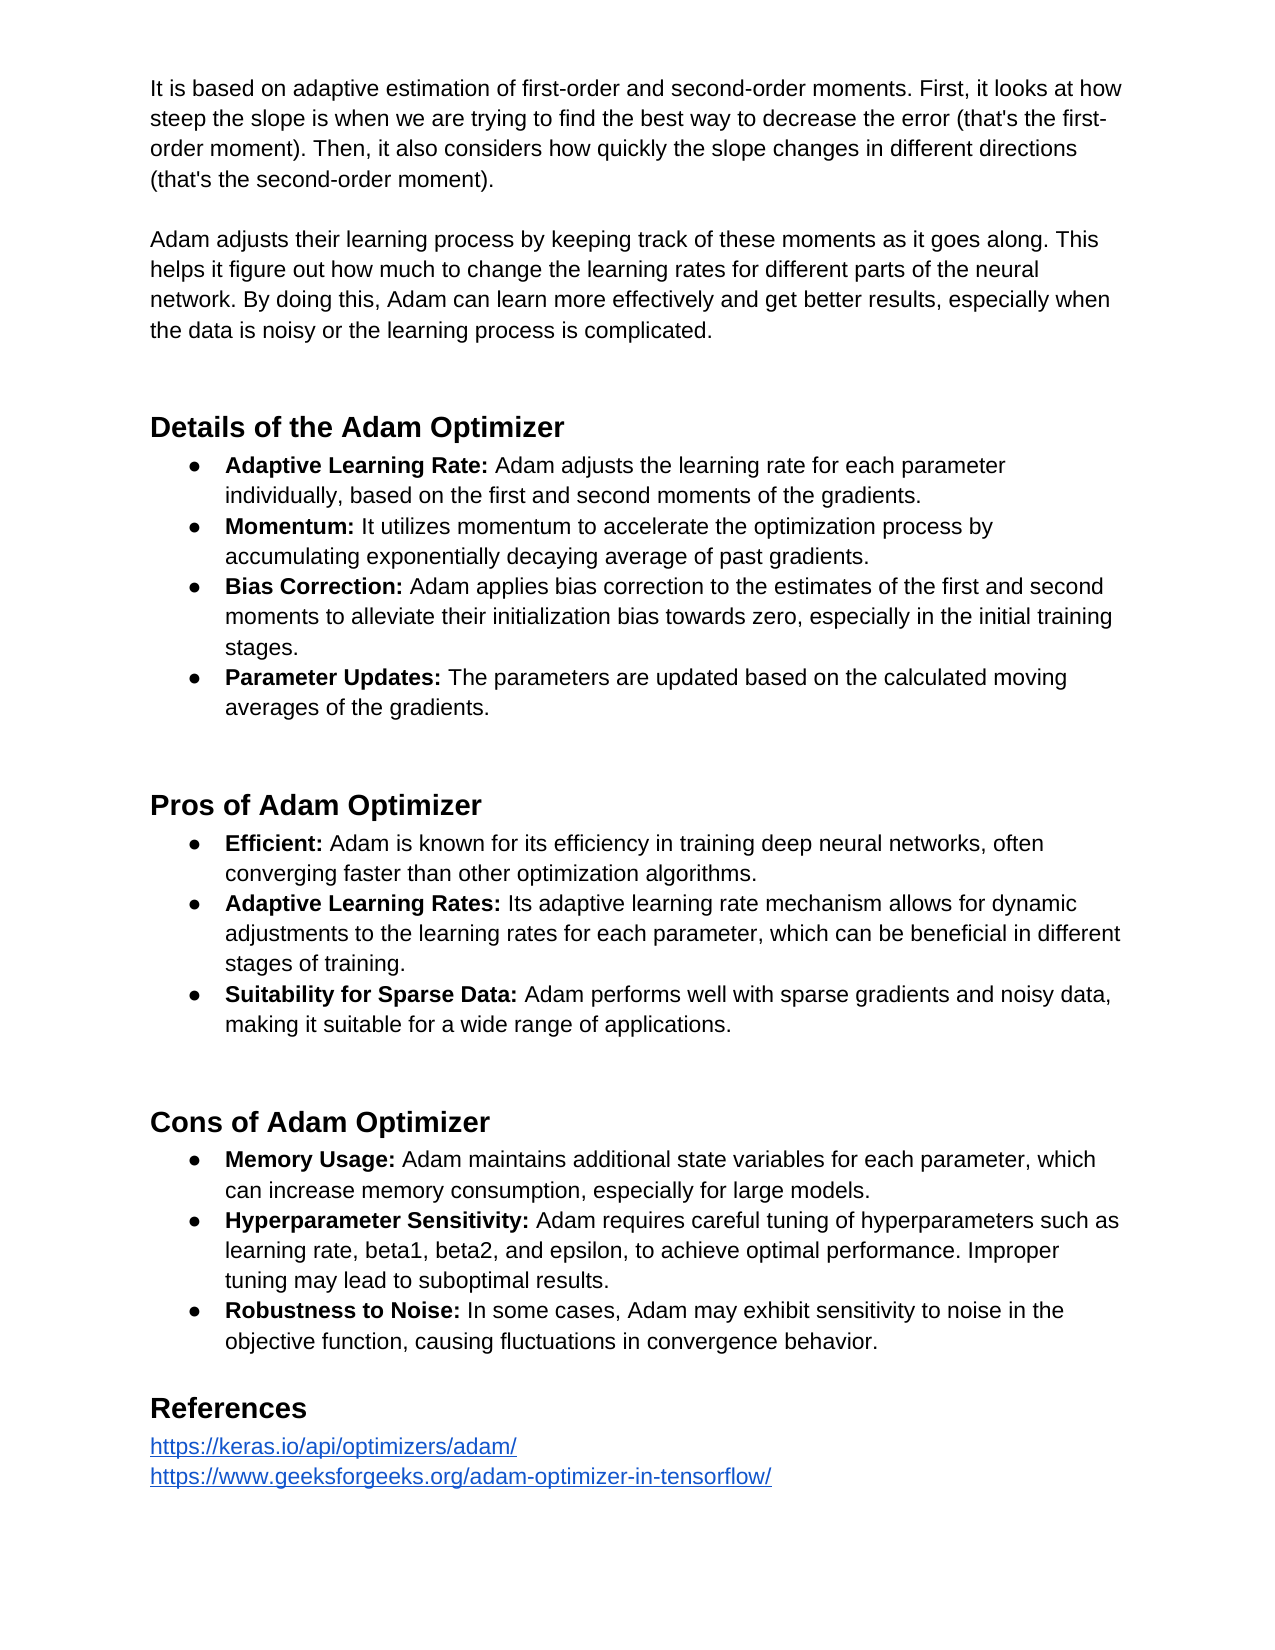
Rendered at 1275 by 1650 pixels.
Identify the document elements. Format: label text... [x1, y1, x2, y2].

subtitle Details of the Adam Optimizer [150, 410, 1125, 444]
text https://keras.io/api/optimizers/adam/ [150, 1433, 1125, 1459]
text Adam adjusts their learning process by keeping track of these moments as it goes along. This helps it figure out how much to change the learning rates for different parts of the neural network. By doing this, Adam can learn more effectively and get better results, especially when the data is noisy or the learning process is complicated. [150, 226, 1125, 343]
text https://www.geeksforgeeks.org/adam-optimizer-in-tensorflow/ [150, 1463, 1125, 1490]
subtitle References [150, 1391, 1125, 1425]
list Suitability for Sparse Data: Adam performs well with sparse gradients and noisy data, making it suitable for a wide range of applications. [187, 981, 1125, 1037]
list Adaptive Learning Rate: Adam adjusts the learning rate for each parameter individually, based on the first and second moments of the gradients. [187, 452, 1125, 509]
list Adaptive Learning Rates: Its adaptive learning rate mechanism allows for dynamic adjustments to the learning rates for each parameter, which can be beneficial in different stages of training. [187, 890, 1125, 977]
list Hyperparameter Sensitivity: Adam requires careful tuning of hyperparameters such as learning rate, beta1, beta2, and epsilon, to achieve optimal performance. Improper tuning may lead to suboptimal results. [187, 1207, 1125, 1294]
list Robustness to Noise: In some cases, Adam may exhibit sensitivity to noise in the objective function, causing fluctuations in convergence behavior. [187, 1297, 1125, 1354]
text It is based on adaptive estimation of first-order and second-order moments. First, it looks at how steep the slope is when we are trying to find the best way to decrease the error (that's the first-order moment). Then, it also considers how quickly the slope changes in different directions (that's the second-order moment). [150, 75, 1125, 192]
list Memory Usage: Adam maintains additional state variables for each parameter, which can increase memory consumption, especially for large models. [187, 1146, 1125, 1203]
list Momentum: It utilizes momentum to accelerate the optimization process by accumulating exponentially decaying average of past gradients. [187, 513, 1125, 569]
list Parameter Updates: The parameters are updated based on the calculated moving averages of the gradients. [187, 664, 1125, 720]
list Bias Correction: Adam applies bias correction to the estimates of the first and second moments to alleviate their initialization bias towards zero, especially in the initial training stages. [187, 573, 1125, 660]
list Efficient: Adam is known for its efficiency in training deep neural networks, often converging faster than other optimization algorithms. [187, 829, 1125, 886]
subtitle Pros of Adam Optimizer [150, 788, 1125, 821]
subtitle Cons of Adam Optimizer [150, 1104, 1125, 1138]
